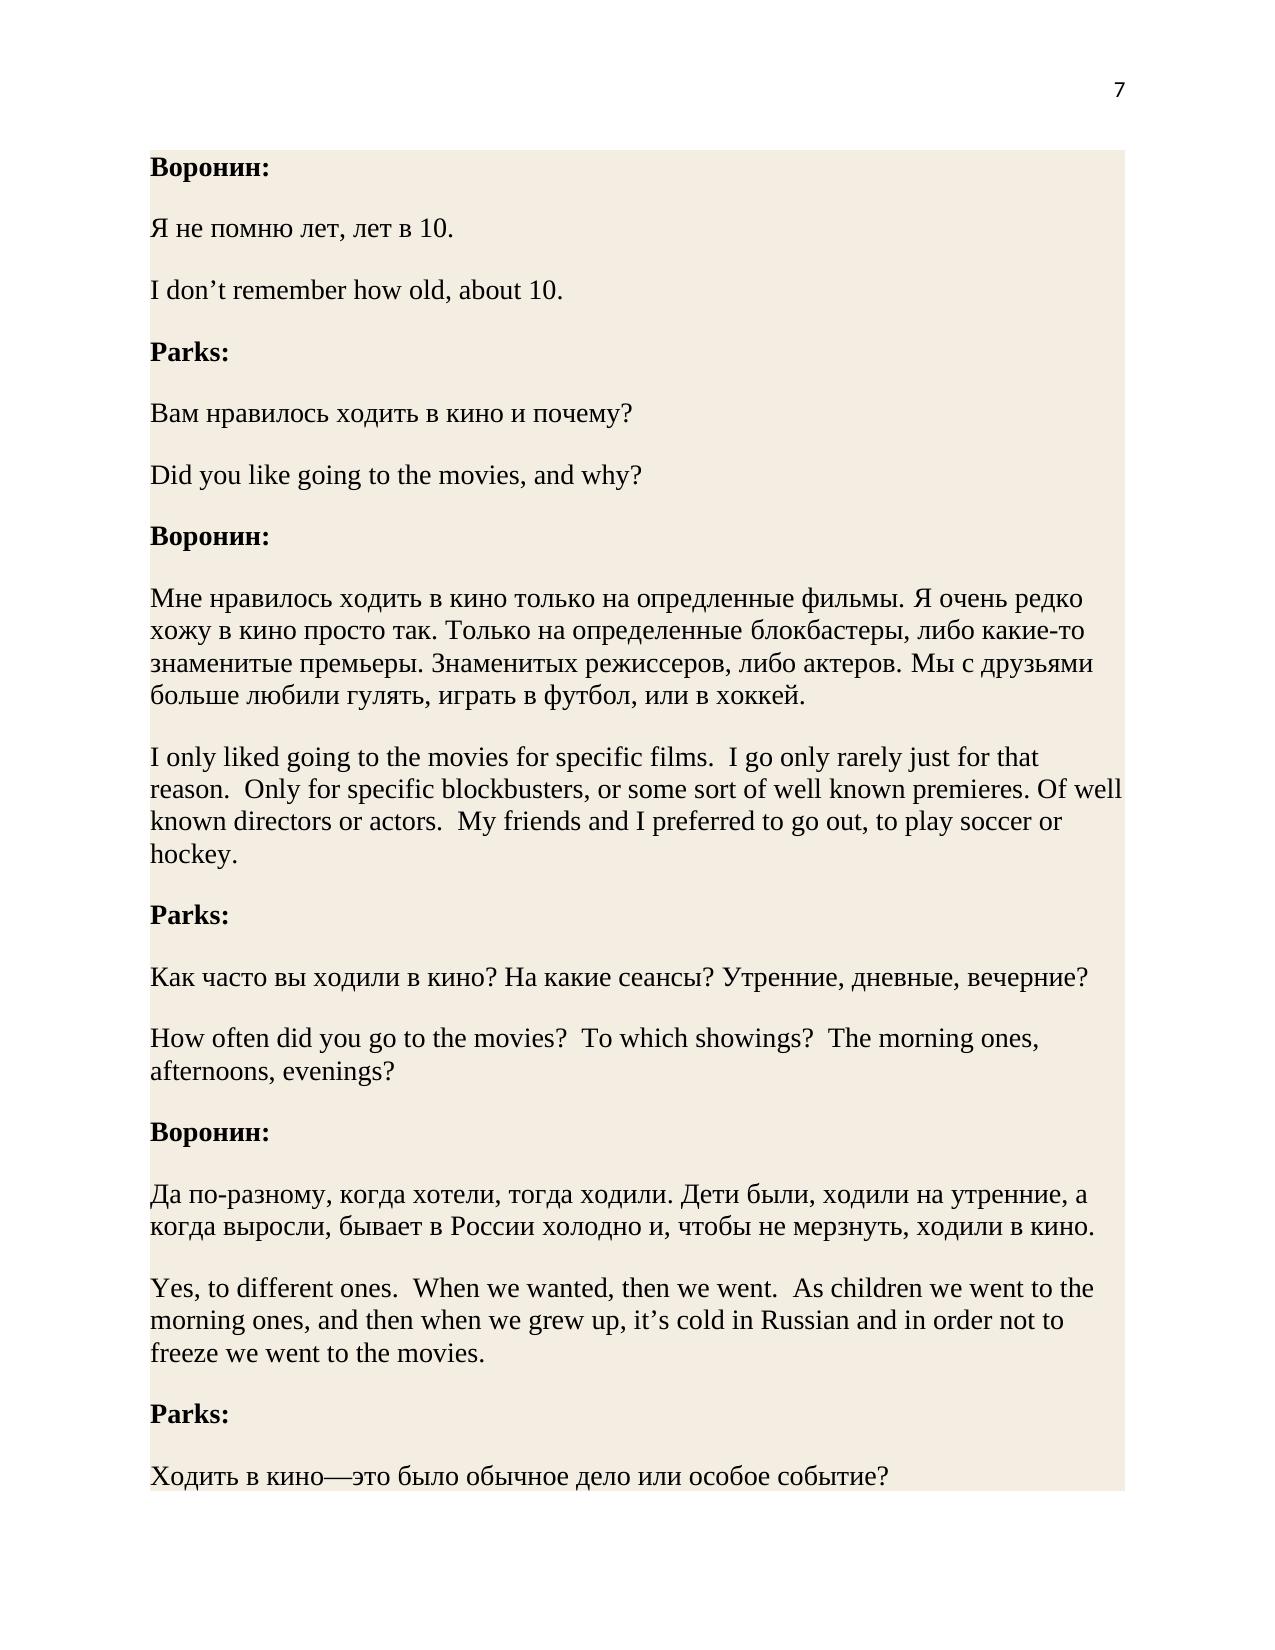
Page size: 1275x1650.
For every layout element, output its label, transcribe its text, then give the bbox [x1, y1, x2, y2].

text Parks: [150, 335, 1125, 367]
text Parks: [150, 898, 1125, 931]
text I only liked going to the movies for specific films. I go only rarely just for that reason. Only for specific blockbusters, or some sort of well known premieres. Of well known directors or actors. My friends and I preferred to go out, to play soccer or hockey. [150, 740, 1125, 869]
text Вам нравилось ходить в кино и почему? [150, 396, 1125, 429]
text Воронин: [150, 150, 1125, 182]
text Yes, to different ones. When we wanted, then we went. As children we went to the morning ones, and then when we grew up, it’s cold in Russian and in order not to freeze we went to the movies. [150, 1271, 1125, 1368]
text Я не помню лет, лет в 10. [150, 212, 1125, 244]
text How often did you go to the movies? To which showings? The morning ones, afternoons, evenings? [150, 1022, 1125, 1086]
text Did you like going to the movies, and why? [150, 458, 1125, 490]
text Воронин: [150, 1116, 1125, 1148]
text Ходить в кино—это былo обычное дело или особое событие? [150, 1459, 1125, 1491]
text Да по-разному, когда хотели, тогда ходили. Дети были, ходили на утренние, а когда выросли, бывает в России холодно и, чтобы не мерзнуть, ходили в кино. [150, 1177, 1125, 1242]
text Parks: [150, 1397, 1125, 1430]
text Как часто вы ходили в кино? На какие сеансы? Утренние, дневные, вечерние? [150, 960, 1125, 992]
text Мне нравилось ходить в кино только на опредленные фильмы. Я очень редко хожу в кино просто так. Только на определенные блокбастеры, либо какие-то знаменитые премьеры. Знаменитых режиссеров, либо актеров. Мы с друзьями больше любили гулять, играть в футбол, или в хоккей. [150, 581, 1125, 711]
text Воронин: [150, 519, 1125, 552]
text I don’t remember how old, about 10. [150, 273, 1125, 306]
